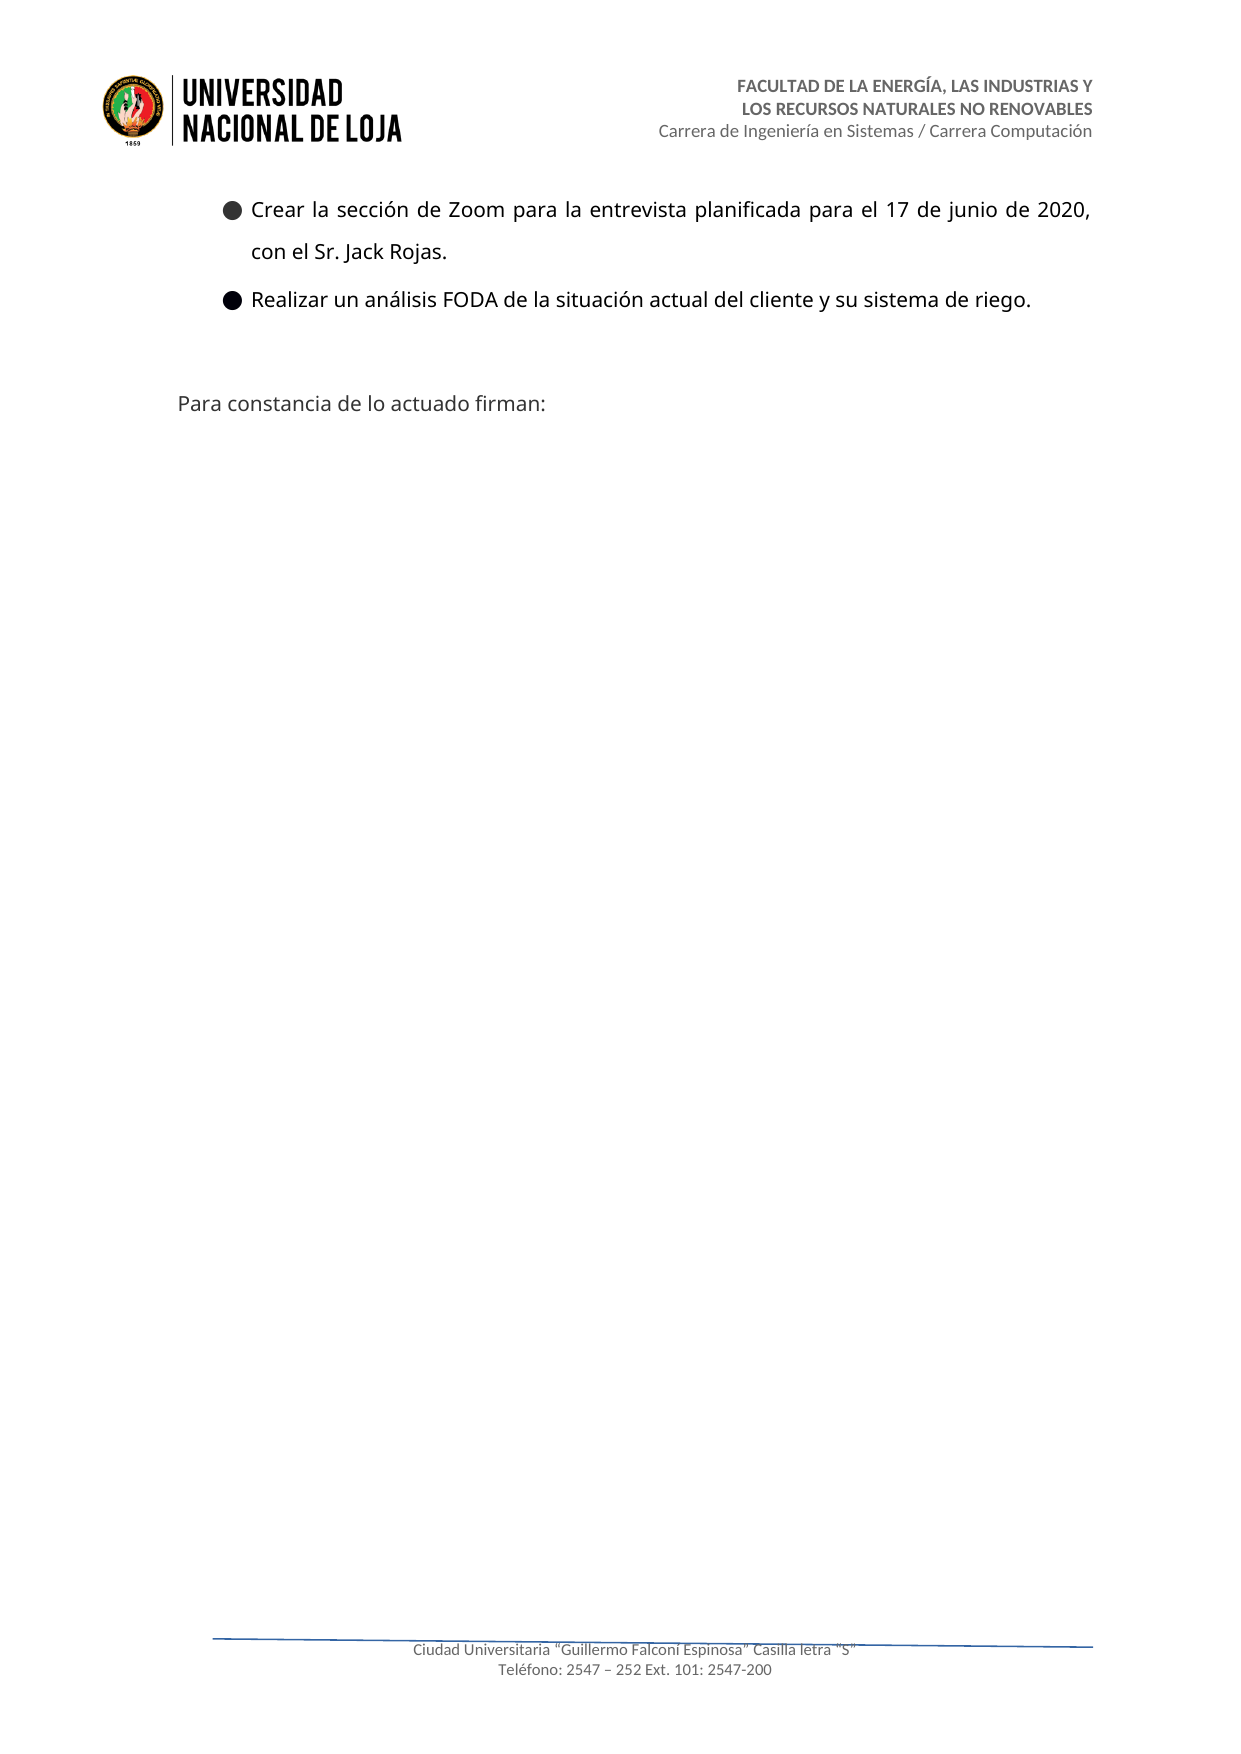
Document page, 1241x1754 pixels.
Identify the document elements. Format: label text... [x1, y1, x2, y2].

picture [102, 75, 403, 146]
list Realizar un análisis FODA de la situación actual del cliente y su sistema de riego. [251, 271, 1093, 322]
text Para constancia de lo actuado firman: [177, 389, 1093, 418]
list Crear la sección de Zoom para la entrevista planificada para el 17 de junio de 2020, con el Sr. Jack Rojas. [221, 180, 1093, 265]
